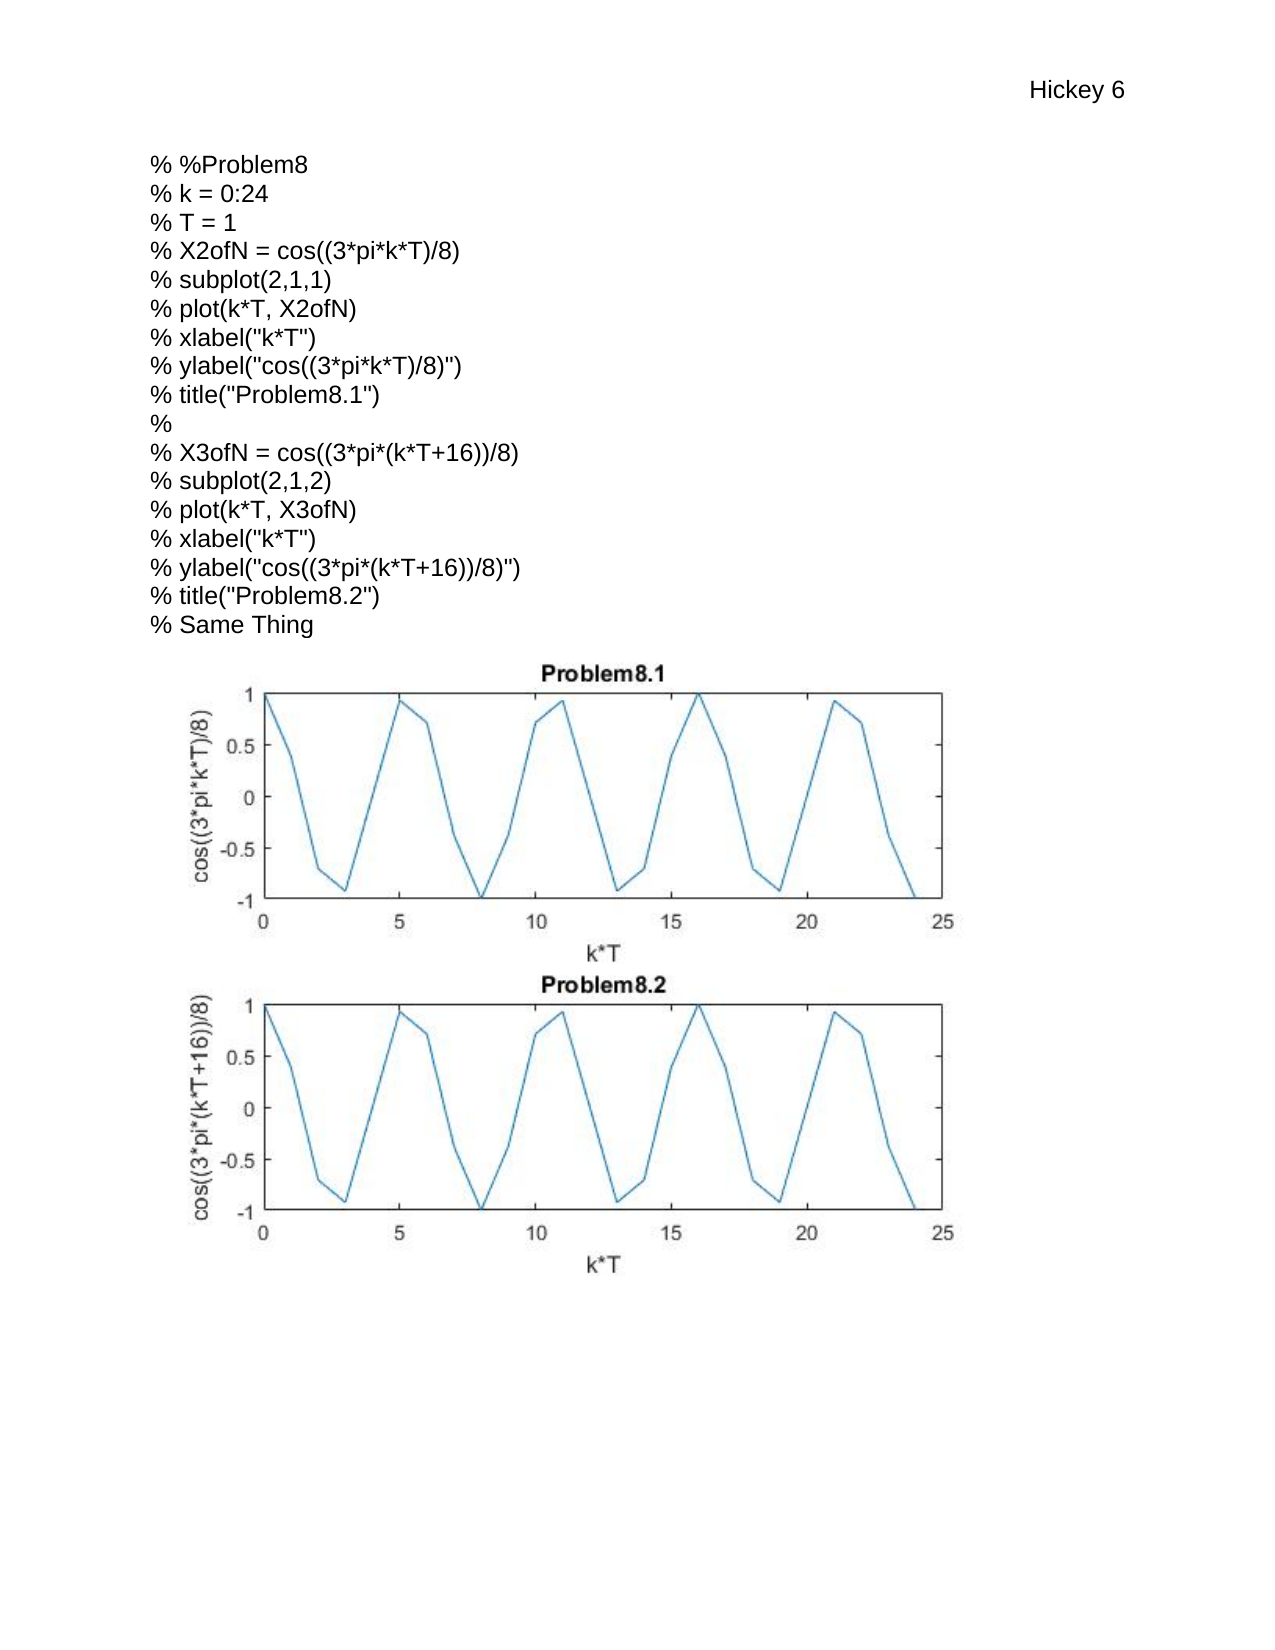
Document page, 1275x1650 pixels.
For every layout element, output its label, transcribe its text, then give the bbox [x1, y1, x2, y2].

text % xlabel("k*T") [150, 524, 1125, 552]
text % Same Thing [150, 610, 1125, 639]
text % ylabel("cos((3*pi*(k*T+16))/8)") [150, 552, 1125, 581]
text % plot(k*T, X2ofN) [150, 294, 1125, 322]
text % title("Problem8.2") [150, 581, 1125, 610]
text % X2ofN = cos((3*pi*k*T)/8) [150, 236, 1125, 265]
text % X3ofN = cos((3*pi*(k*T+16))/8) [150, 437, 1125, 466]
text % plot(k*T, X3ofN) [150, 495, 1125, 524]
text % ylabel("cos((3*pi*k*T)/8)") [150, 351, 1125, 380]
text % subplot(2,1,2) [150, 466, 1125, 495]
text % title("Problem8.1") [150, 380, 1125, 409]
text % %Problem8 [150, 150, 1125, 179]
text % T = 1 [150, 207, 1125, 236]
text % subplot(2,1,1) [150, 265, 1125, 294]
text % xlabel("k*T") [150, 322, 1125, 351]
text % k = 0:24 [150, 179, 1125, 207]
picture [150, 638, 1025, 1295]
text % [150, 409, 1125, 437]
